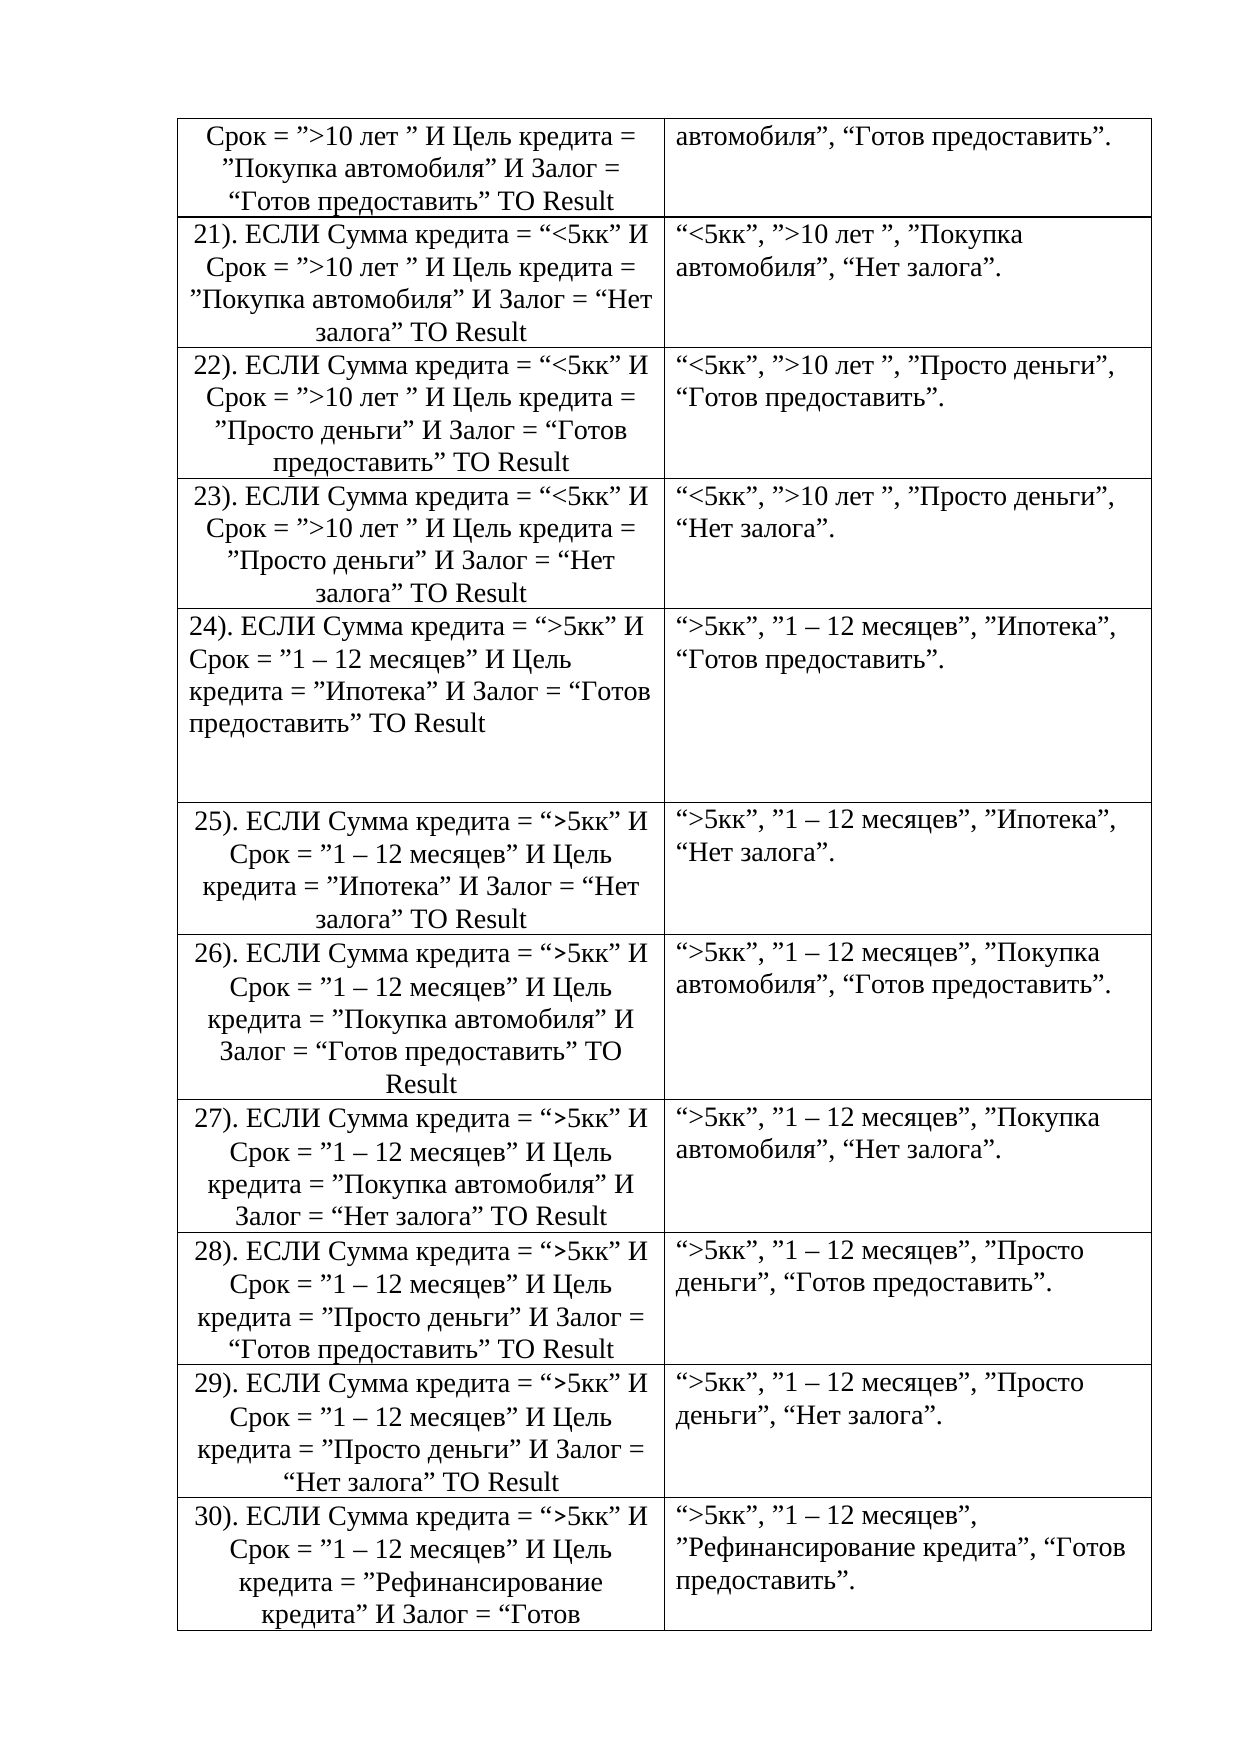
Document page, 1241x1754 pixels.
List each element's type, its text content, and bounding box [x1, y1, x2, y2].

table_cell 29). ЕСЛИ Сумма кредита = “>5кк” И Срок = ”1 – 12 месяцев” И Цель кредита = ”Просто деньги” И Залог = “Нет залога” ТО Result [178, 1365, 664, 1497]
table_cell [665, 119, 1151, 216]
table_cell “>5кк”, ”1 – 12 месяцев”, ”Покупка автомобиля”, “Нет залога”. [665, 1100, 1151, 1232]
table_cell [178, 119, 664, 216]
table_cell 24). ЕСЛИ Сумма кредита = “>5кк” И Срок = ”1 – 12 месяцев” И Цель кредита = ”Ипотека” И Залог = “Готов предоставить” ТО Result [178, 609, 664, 802]
table_cell 25). ЕСЛИ Сумма кредита = “>5кк” И Срок = ”1 – 12 месяцев” И Цель кредита = ”Ипотека” И Залог = “Нет залога” ТО Result [178, 803, 664, 934]
table_cell “<5кк”, ”>10 лет ”, ”Просто деньги”, “Готов предоставить”. [665, 348, 1151, 478]
table_cell 26). ЕСЛИ Сумма кредита = “>5кк” И Срок = ”1 – 12 месяцев” И Цель кредита = ”Покупка автомобиля” И Залог = “Готов предоставить” ТО Result [178, 935, 664, 1099]
table_cell 28). ЕСЛИ Сумма кредита = “>5кк” И Срок = ”1 – 12 месяцев” И Цель кредита = ”Просто деньги” И Залог = “Готов предоставить” ТО Result [178, 1233, 664, 1364]
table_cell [665, 1498, 1151, 1629]
table_cell “<5кк”, ”>10 лет ”, ”Просто деньги”, “Нет залога”. [665, 479, 1151, 608]
table_cell “>5кк”, ”1 – 12 месяцев”, ”Просто деньги”, “Нет залога”. [665, 1365, 1151, 1497]
table_cell 23). ЕСЛИ Сумма кредита = “<5кк” И Срок = ”>10 лет ” И Цель кредита = ”Просто деньги” И Залог = “Нет залога” ТО Result [178, 479, 664, 608]
table_cell 22). ЕСЛИ Сумма кредита = “<5кк” И Срок = ”>10 лет ” И Цель кредита = ”Просто деньги” И Залог = “Готов предоставить” ТО Result [178, 348, 664, 478]
table_cell “>5кк”, ”1 – 12 месяцев”, ”Ипотека”, “Готов предоставить”. [665, 609, 1151, 802]
table_cell 27). ЕСЛИ Сумма кредита = “>5кк” И Срок = ”1 – 12 месяцев” И Цель кредита = ”Покупка автомобиля” И Залог = “Нет залога” ТО Result [178, 1100, 664, 1232]
table_cell “>5кк”, ”1 – 12 месяцев”, ”Покупка автомобиля”, “Готов предоставить”. [665, 935, 1151, 1099]
table_cell 21). ЕСЛИ Сумма кредита = “<5кк” И Срок = ”>10 лет ” И Цель кредита = ”Покупка автомобиля” И Залог = “Нет залога” ТО Result [178, 218, 664, 347]
table_cell “>5кк”, ”1 – 12 месяцев”, ”Ипотека”, “Нет залога”. [665, 803, 1151, 934]
table_cell “<5кк”, ”>10 лет ”, ”Покупка автомобиля”, “Нет залога”. [665, 218, 1151, 347]
table_cell “>5кк”, ”1 – 12 месяцев”, ”Просто деньги”, “Готов предоставить”. [665, 1233, 1151, 1364]
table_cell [178, 1498, 664, 1629]
